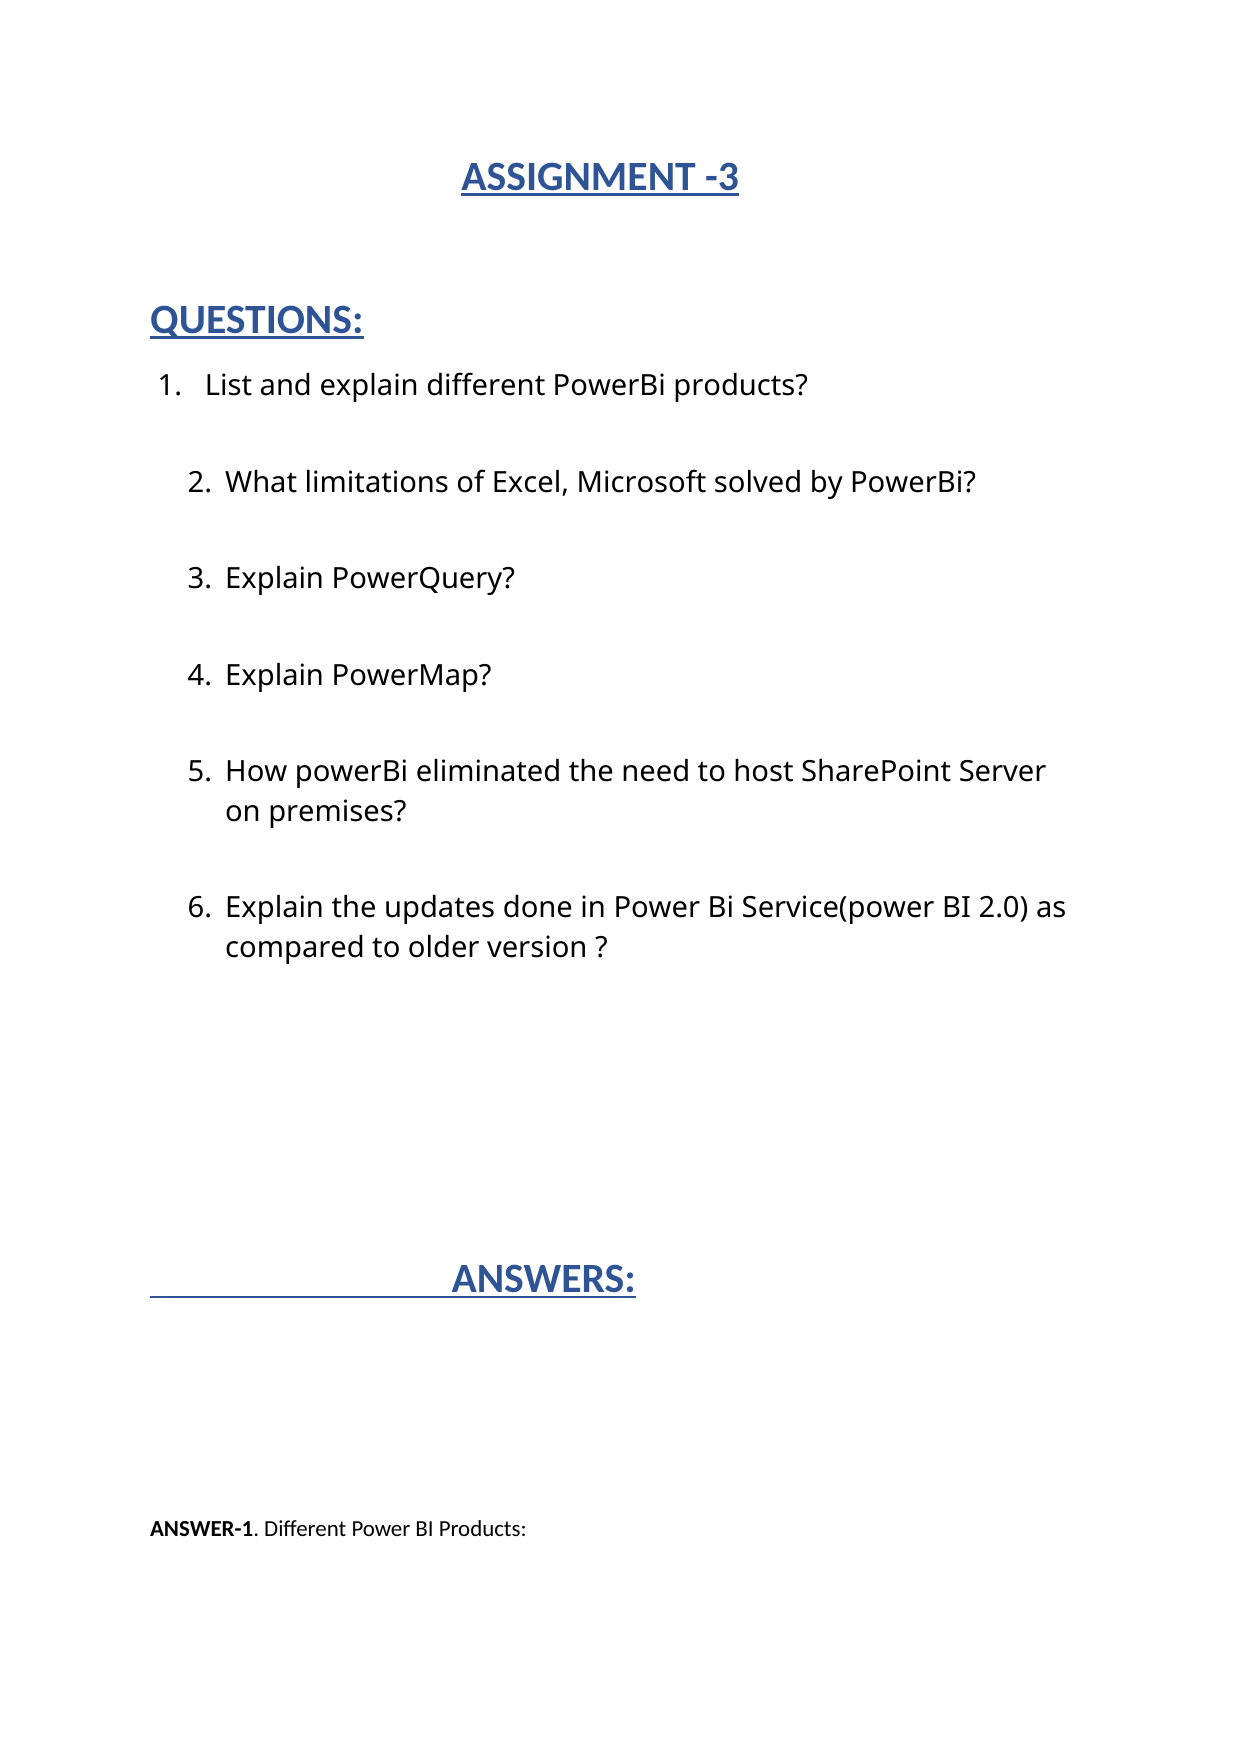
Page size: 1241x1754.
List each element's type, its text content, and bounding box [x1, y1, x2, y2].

list Explain PowerMap? [187, 654, 1090, 694]
text ANSWERS: [150, 1252, 1090, 1303]
list What limitations of Excel, Microsoft solved by PowerBi? [187, 461, 1090, 501]
text ANSWER-1. Different Power BI Products: [150, 1514, 1090, 1542]
list Explain the updates done in Power Bi Service(power BI 2.0) as compared to older version ? [187, 887, 1090, 966]
text 1. List and explain different PowerBi products? [150, 365, 1090, 404]
text ASSIGNMENT -3 [150, 150, 1090, 201]
text QUESTIONS: [150, 293, 1090, 344]
list How powerBi eliminated the need to host SharePoint Server on premises? [187, 751, 1090, 830]
list Explain PowerQuery? [187, 558, 1090, 597]
